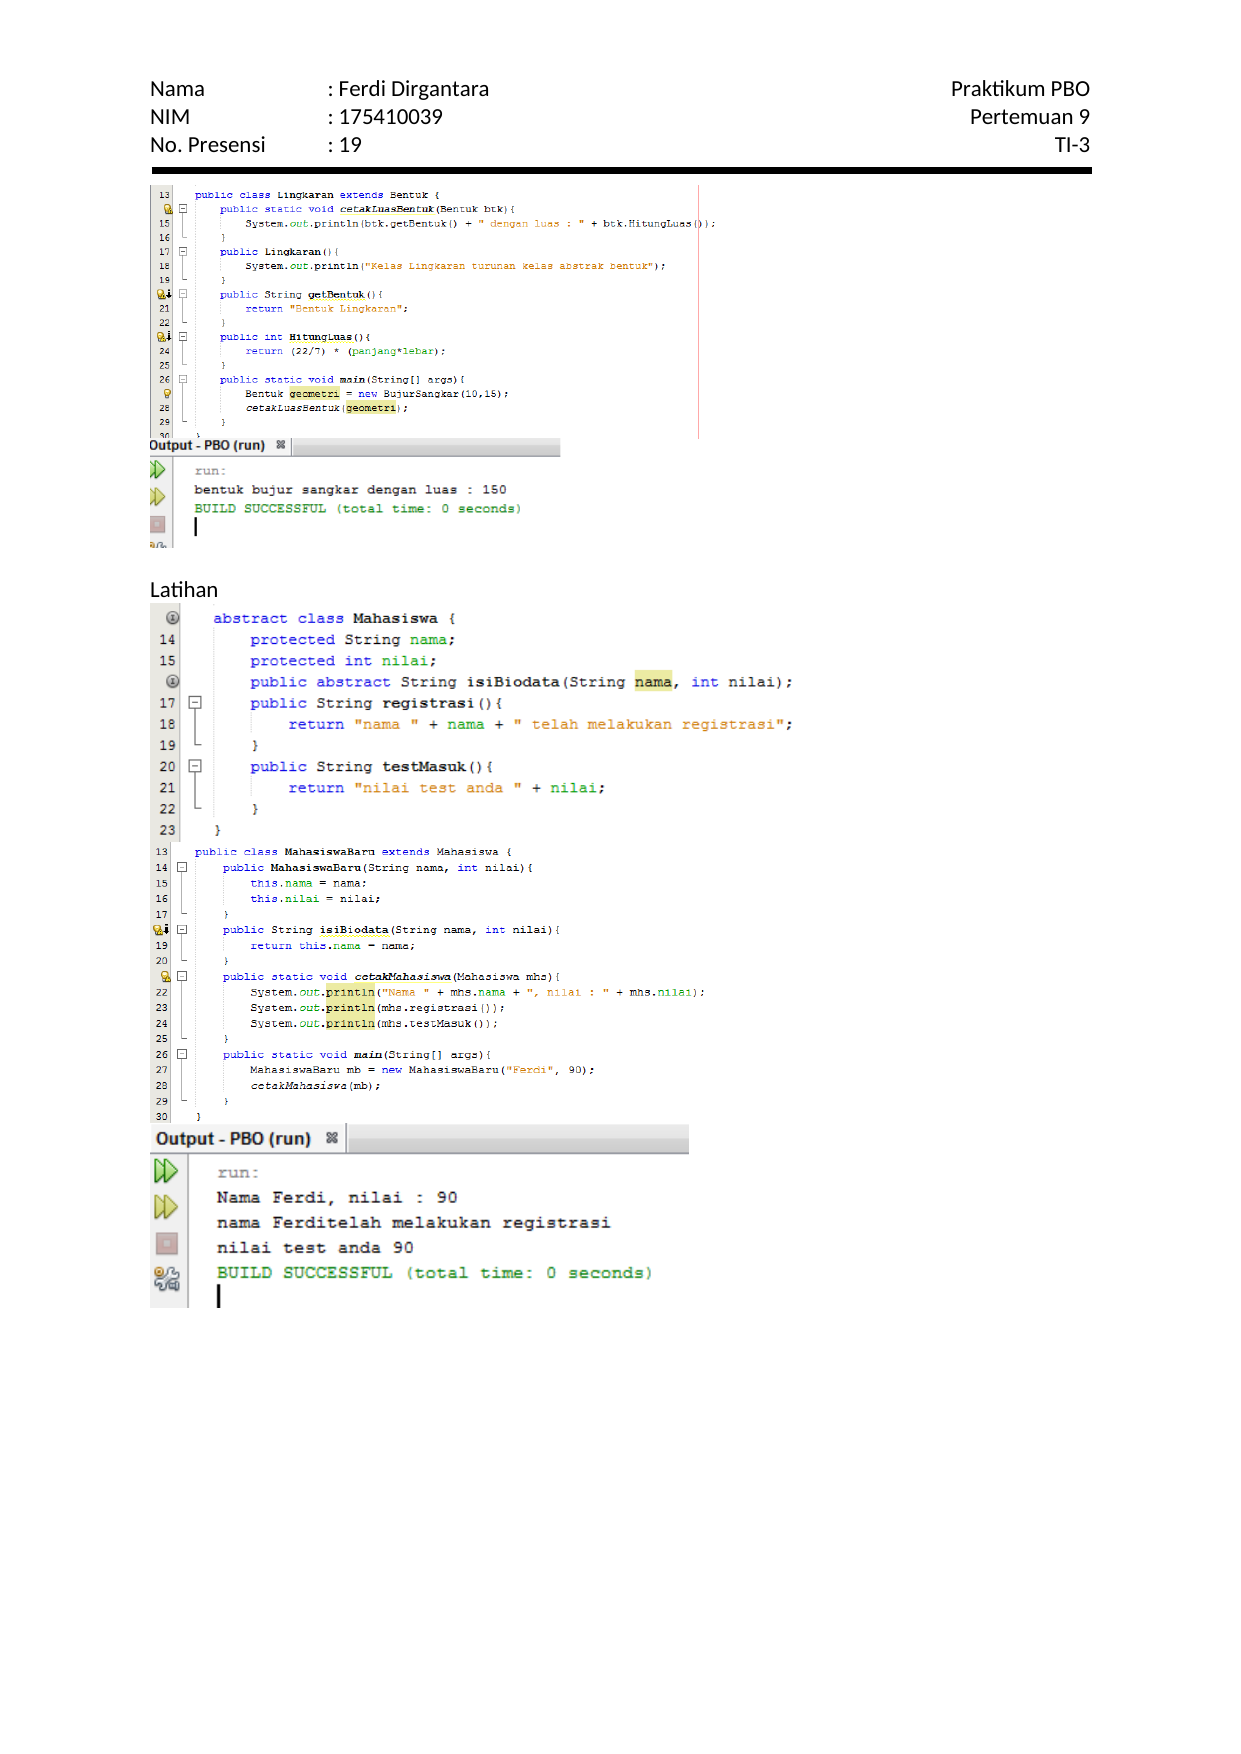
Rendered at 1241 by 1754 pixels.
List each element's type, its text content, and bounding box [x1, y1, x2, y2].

picture [150, 603, 827, 1308]
picture [150, 185, 721, 548]
text Latihan [150, 576, 1090, 603]
